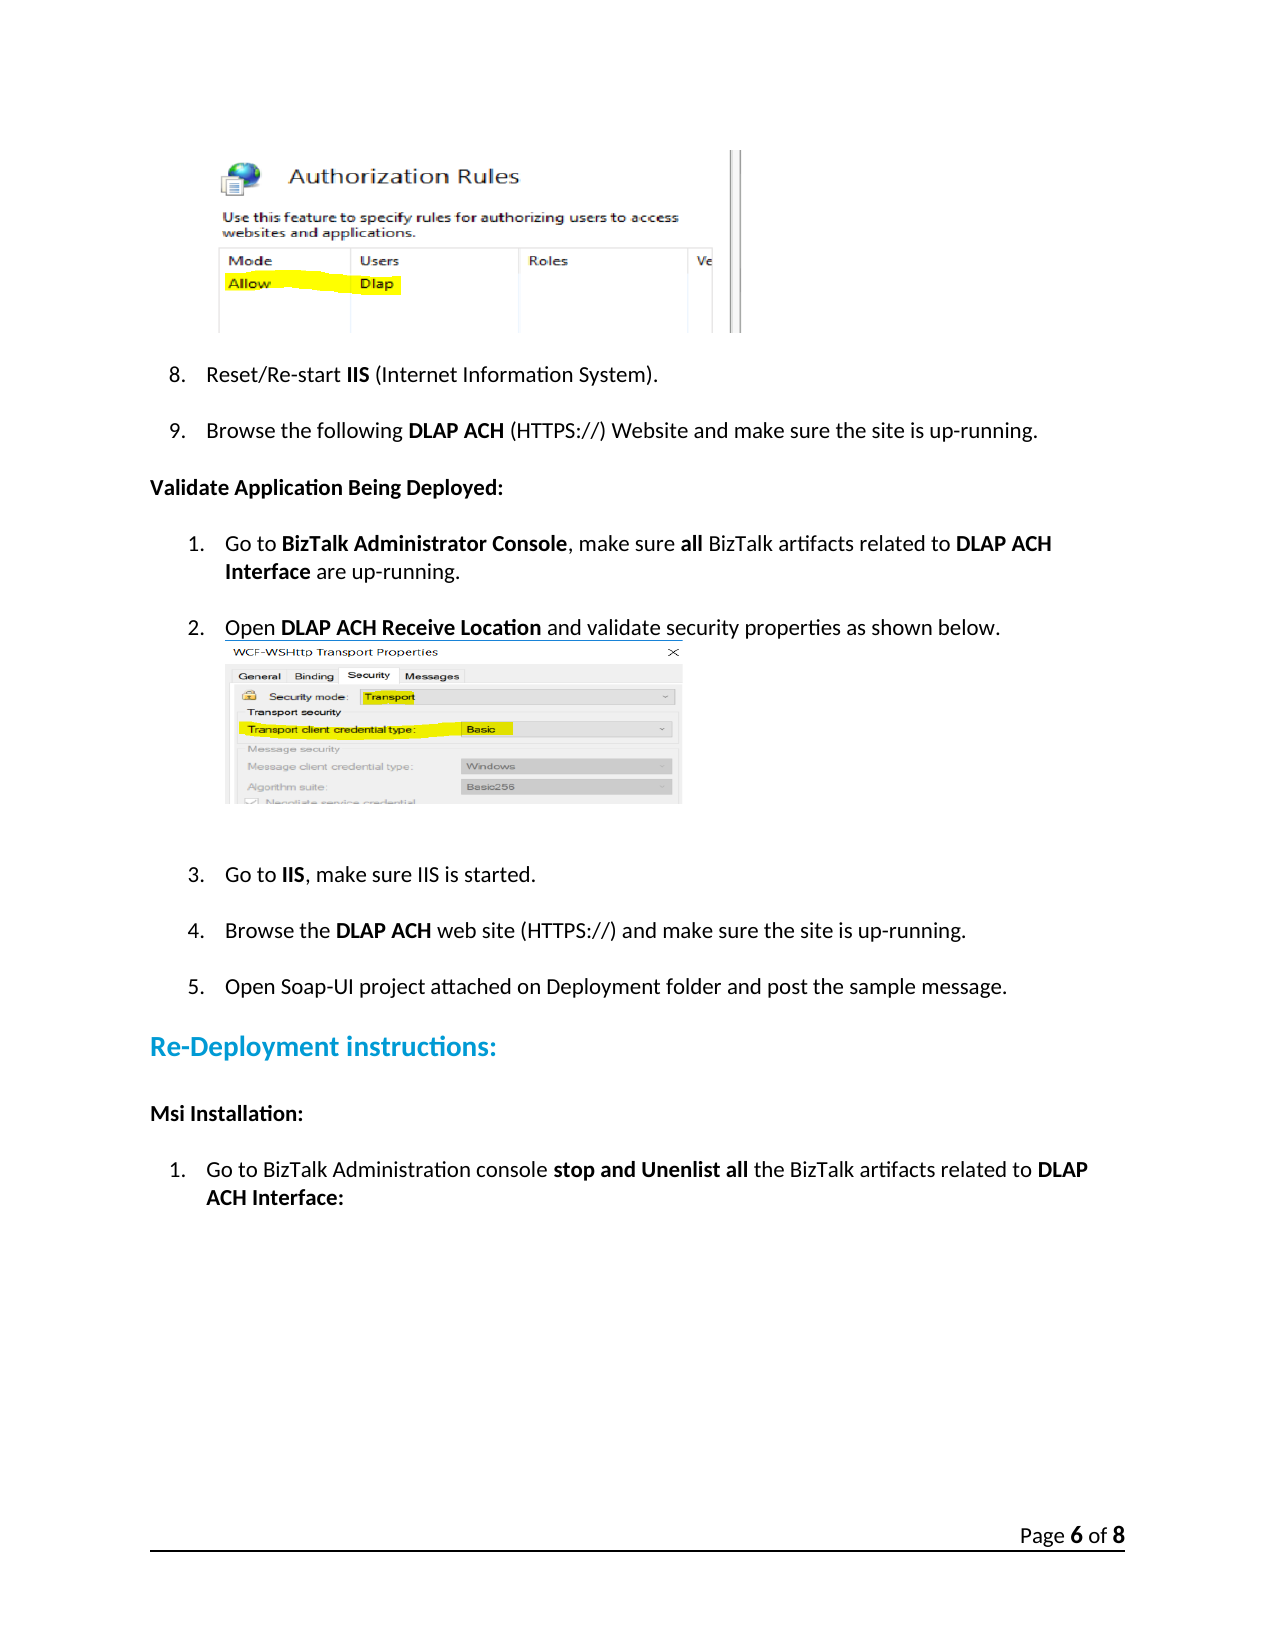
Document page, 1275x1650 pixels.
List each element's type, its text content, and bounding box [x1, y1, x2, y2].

text Msi Installation: [150, 1099, 1125, 1127]
list Browse the following DLAP ACH (HTTPS://) Website and make sure the site is up-running. [169, 417, 1125, 445]
picture [206, 150, 742, 333]
list Go to IIS, make sure IIS is started. [187, 860, 1125, 888]
text Validate Application Being Deployed: [150, 473, 1125, 501]
list Open DLAP ACH Receive Location and validate security properties as shown below. [187, 613, 1125, 641]
text Re-Deployment instructions: [150, 1028, 1125, 1064]
list Browse the DLAP ACH web site (HTTPS://) and make sure the site is up-running. [187, 916, 1125, 944]
picture [225, 640, 683, 804]
list Open Soap-UI project attached on Deployment folder and post the sample message. [187, 972, 1125, 1000]
list Go to BizTalk Administration console stop and Unenlist all the BizTalk artifacts related to DLAP ACH Interface: [169, 1155, 1125, 1211]
list Go to BizTalk Administrator Console, make sure all BizTalk artifacts related to DLAP ACH Interface are up-running. [187, 529, 1125, 585]
list Reset/Re-start IIS (Internet Information System). [169, 361, 1125, 389]
